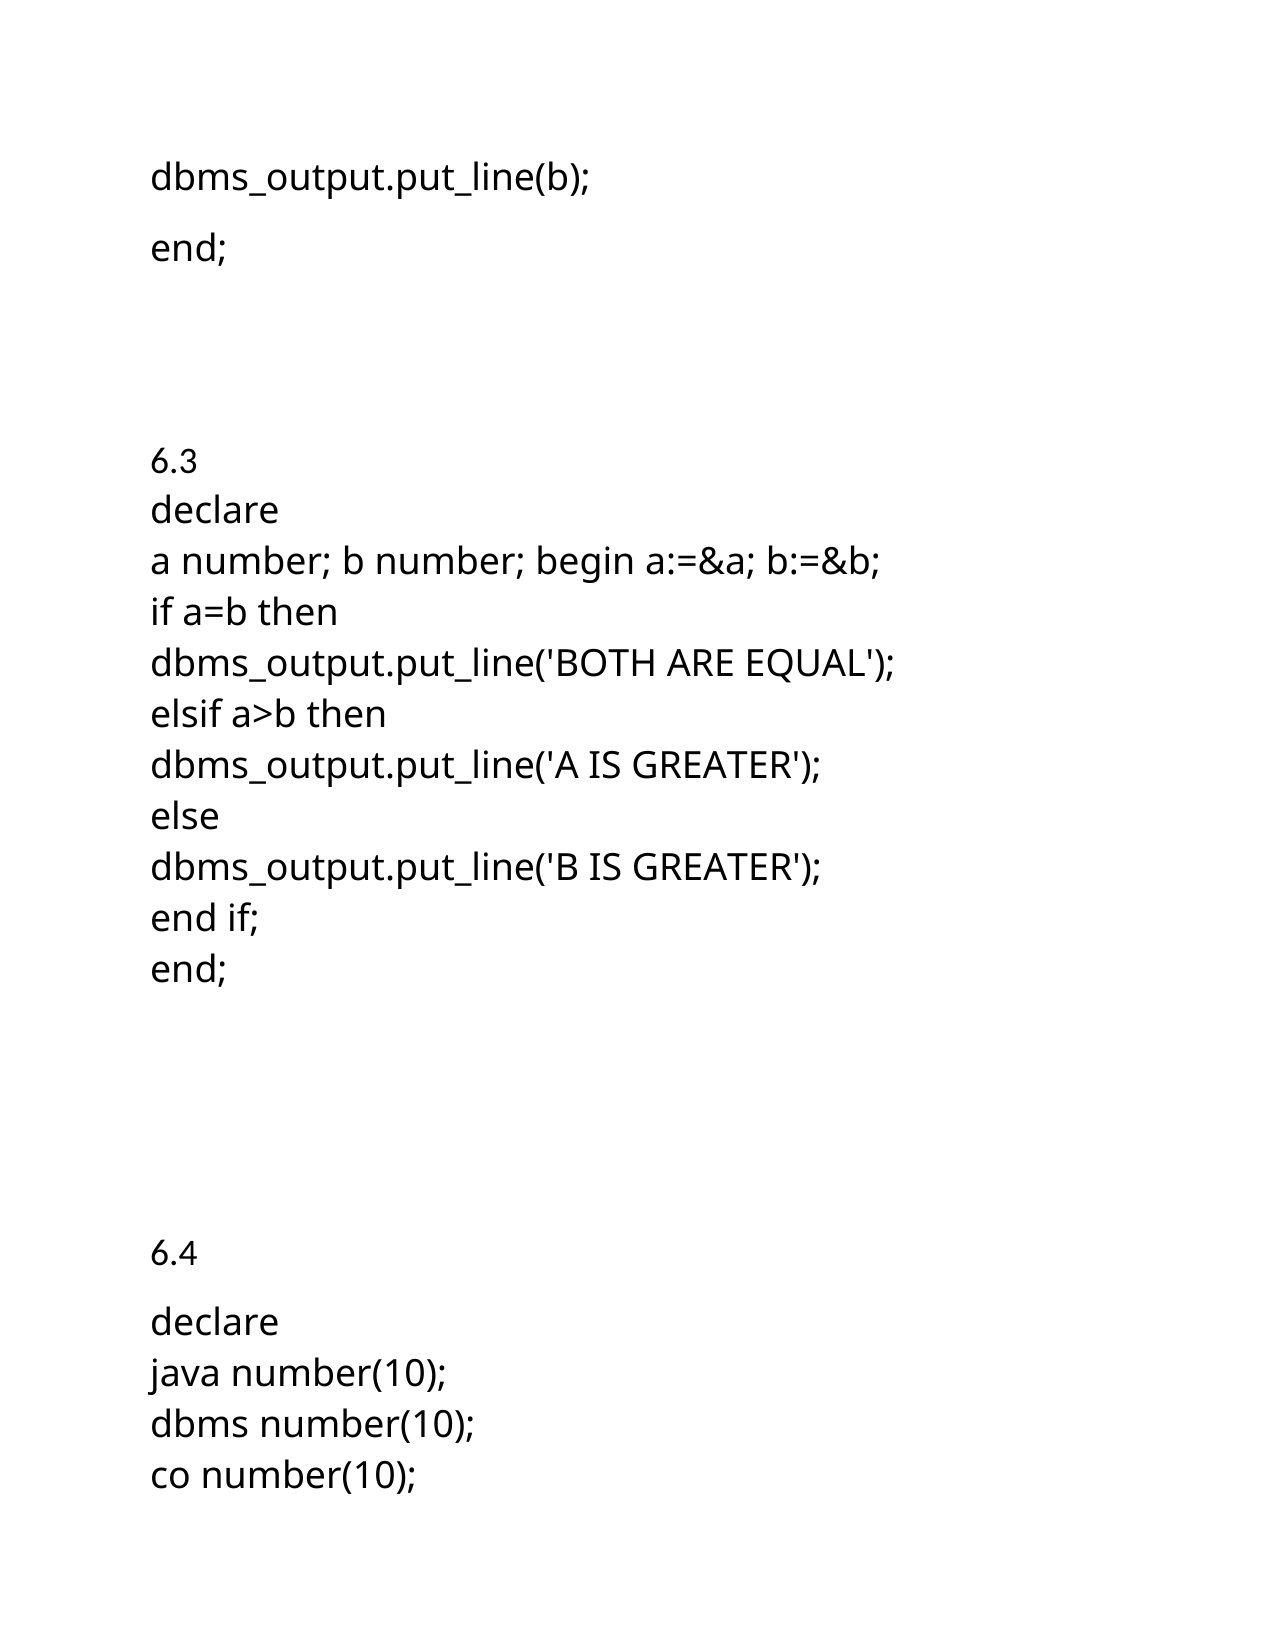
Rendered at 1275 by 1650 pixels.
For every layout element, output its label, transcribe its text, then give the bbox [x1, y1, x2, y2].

text end; [150, 222, 1125, 273]
text end; [150, 942, 1125, 993]
text dbms_output.put_line('A IS GREATER'); [150, 738, 1125, 789]
text dbms_output.put_line('B IS GREATER'); [150, 840, 1125, 891]
text dbms number(10); [150, 1398, 1125, 1449]
text else [150, 789, 1125, 840]
text elsif a>b then [150, 687, 1125, 738]
text end if; [150, 891, 1125, 942]
text java number(10); [150, 1347, 1125, 1398]
text a number; b number; begin a:=&a; b:=&b; [150, 534, 1125, 585]
text dbms_output.put_line('BOTH ARE EQUAL'); [150, 636, 1125, 687]
text 6.4 [150, 1229, 1125, 1275]
text co number(10); [150, 1449, 1125, 1500]
text dbms_output.put_line(b); [150, 150, 1125, 201]
text 6.3 [150, 437, 1125, 483]
text declare [150, 1296, 1125, 1347]
text declare [150, 483, 1125, 534]
text if a=b then [150, 585, 1125, 636]
